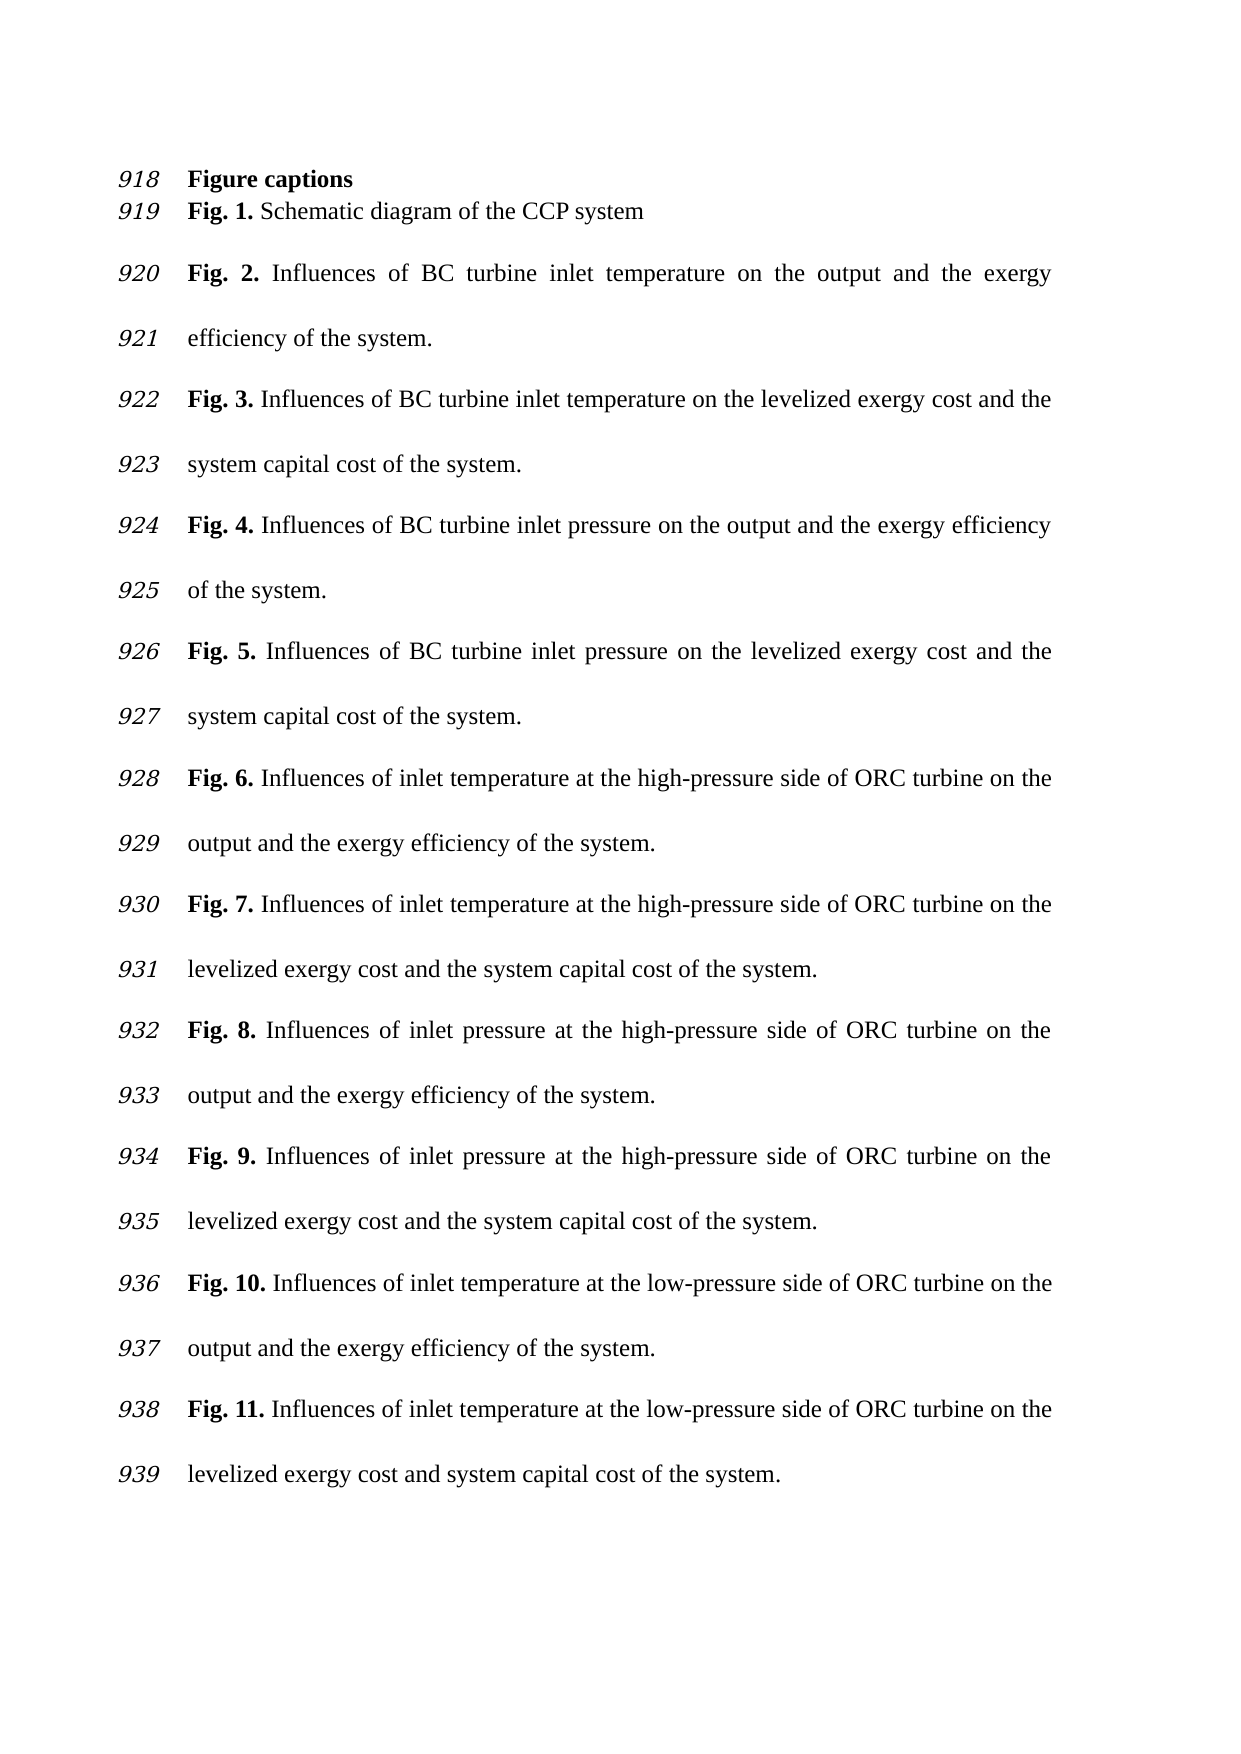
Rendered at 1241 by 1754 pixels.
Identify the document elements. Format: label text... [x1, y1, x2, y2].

text Fig. 7. Influences of inlet temperature at the high-pressure side of ORC turbine on the levelized exergy cost and the system capital cost of the system. [187, 887, 1053, 984]
text Fig. 1. Schematic diagram of the CCP system [187, 194, 1053, 227]
text Fig. 5. Influences of BC turbine inlet pressure on the levelized exergy cost and the system capital cost of the system. [187, 634, 1053, 732]
text Fig. 3. Influences of BC turbine inlet temperature on the levelized exergy cost and the system capital cost of the system. [187, 382, 1053, 479]
text Fig. 4. Influences of BC turbine inlet pressure on the output and the exergy efficiency of the system. [187, 508, 1053, 606]
text Fig. 8. Influences of inlet pressure at the high-pressure side of ORC turbine on the output and the exergy efficiency of the system. [187, 1013, 1053, 1111]
text Figure captions [187, 162, 1053, 194]
text Fig. 6. Influences of inlet temperature at the high-pressure side of ORC turbine on the output and the exergy efficiency of the system. [187, 761, 1053, 858]
text Fig. 9. Influences of inlet pressure at the high-pressure side of ORC turbine on the levelized exergy cost and the system capital cost of the system. [187, 1139, 1053, 1237]
text Fig. 10. Influences of inlet temperature at the low-pressure side of ORC turbine on the output and the exergy efficiency of the system. [187, 1266, 1053, 1363]
text Fig. 11. Influences of inlet temperature at the low-pressure side of ORC turbine on the levelized exergy cost and system capital cost of the system. [187, 1392, 1053, 1489]
text Fig. 2. Influences of BC turbine inlet temperature on the output and the exergy efficiency of the system. [187, 256, 1053, 353]
